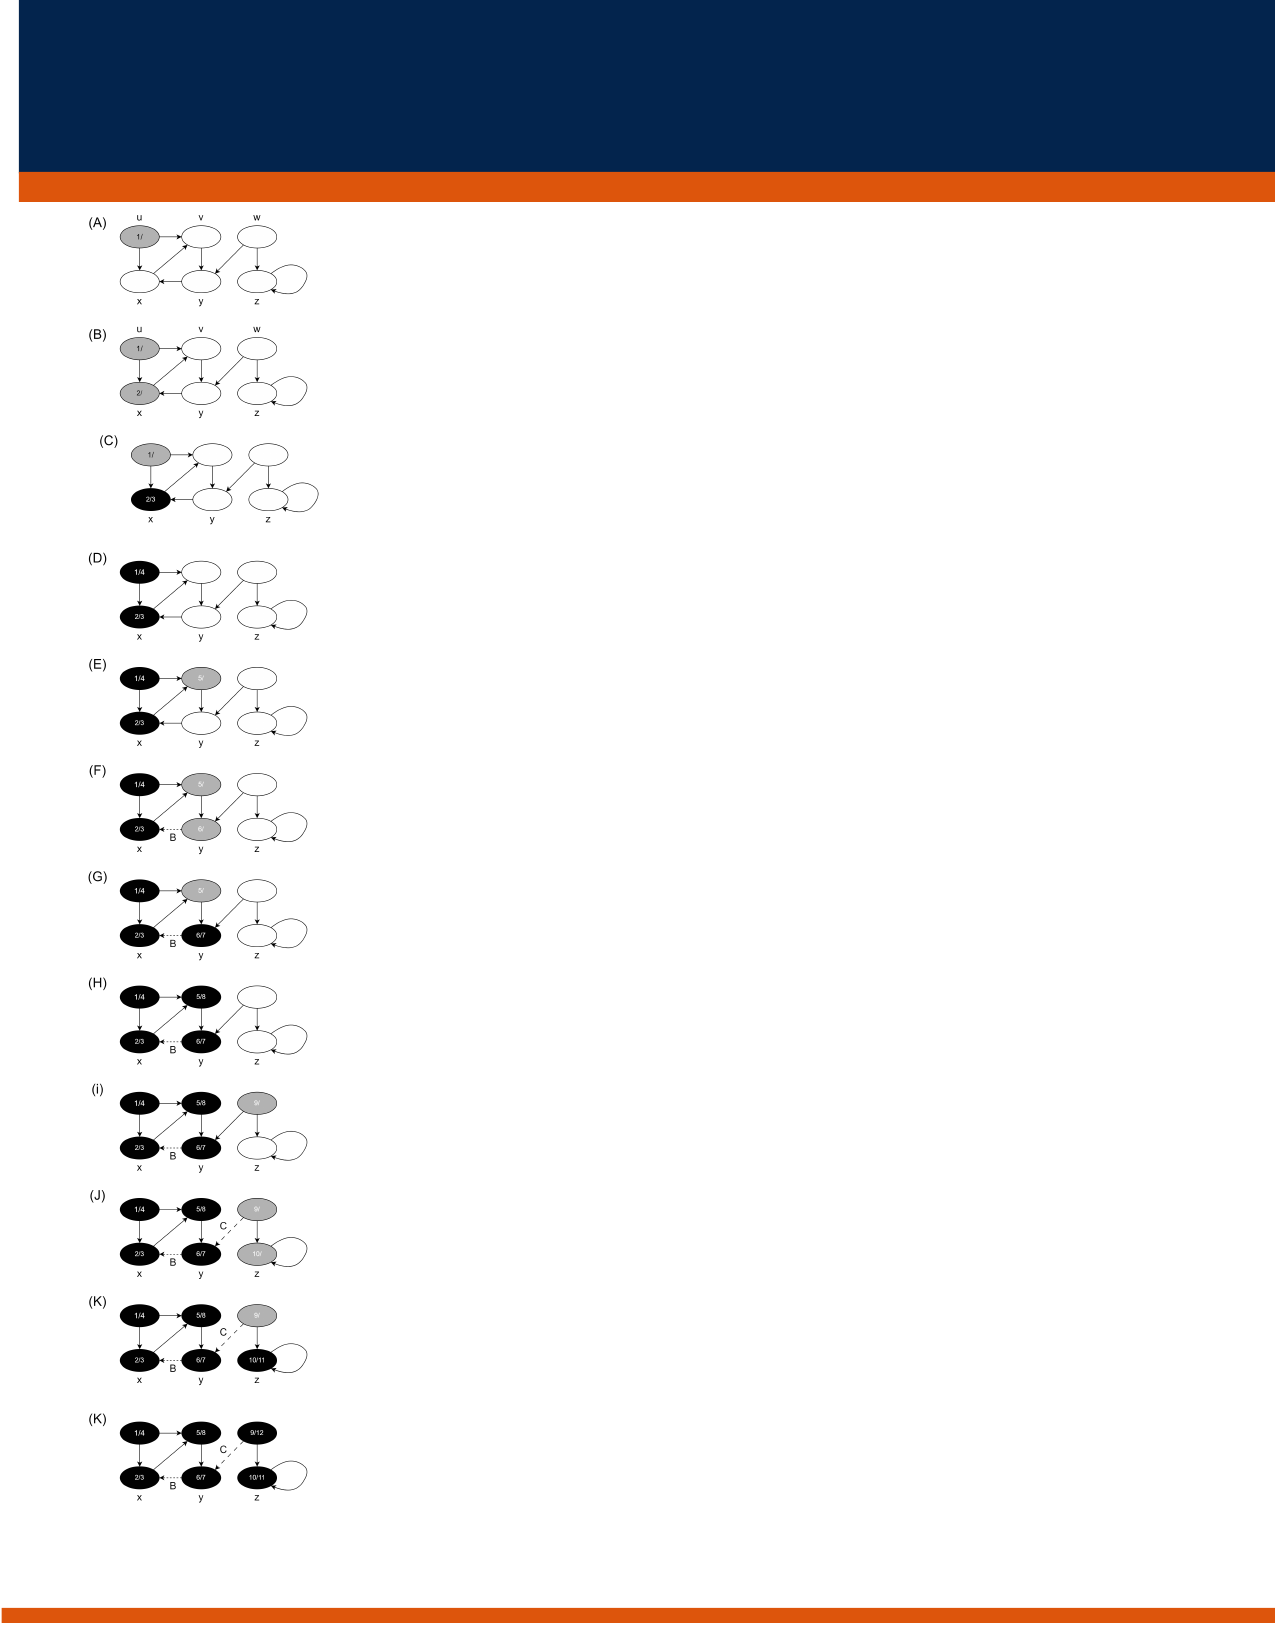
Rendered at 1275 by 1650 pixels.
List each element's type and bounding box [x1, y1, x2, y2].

picture [75, 203, 324, 1511]
